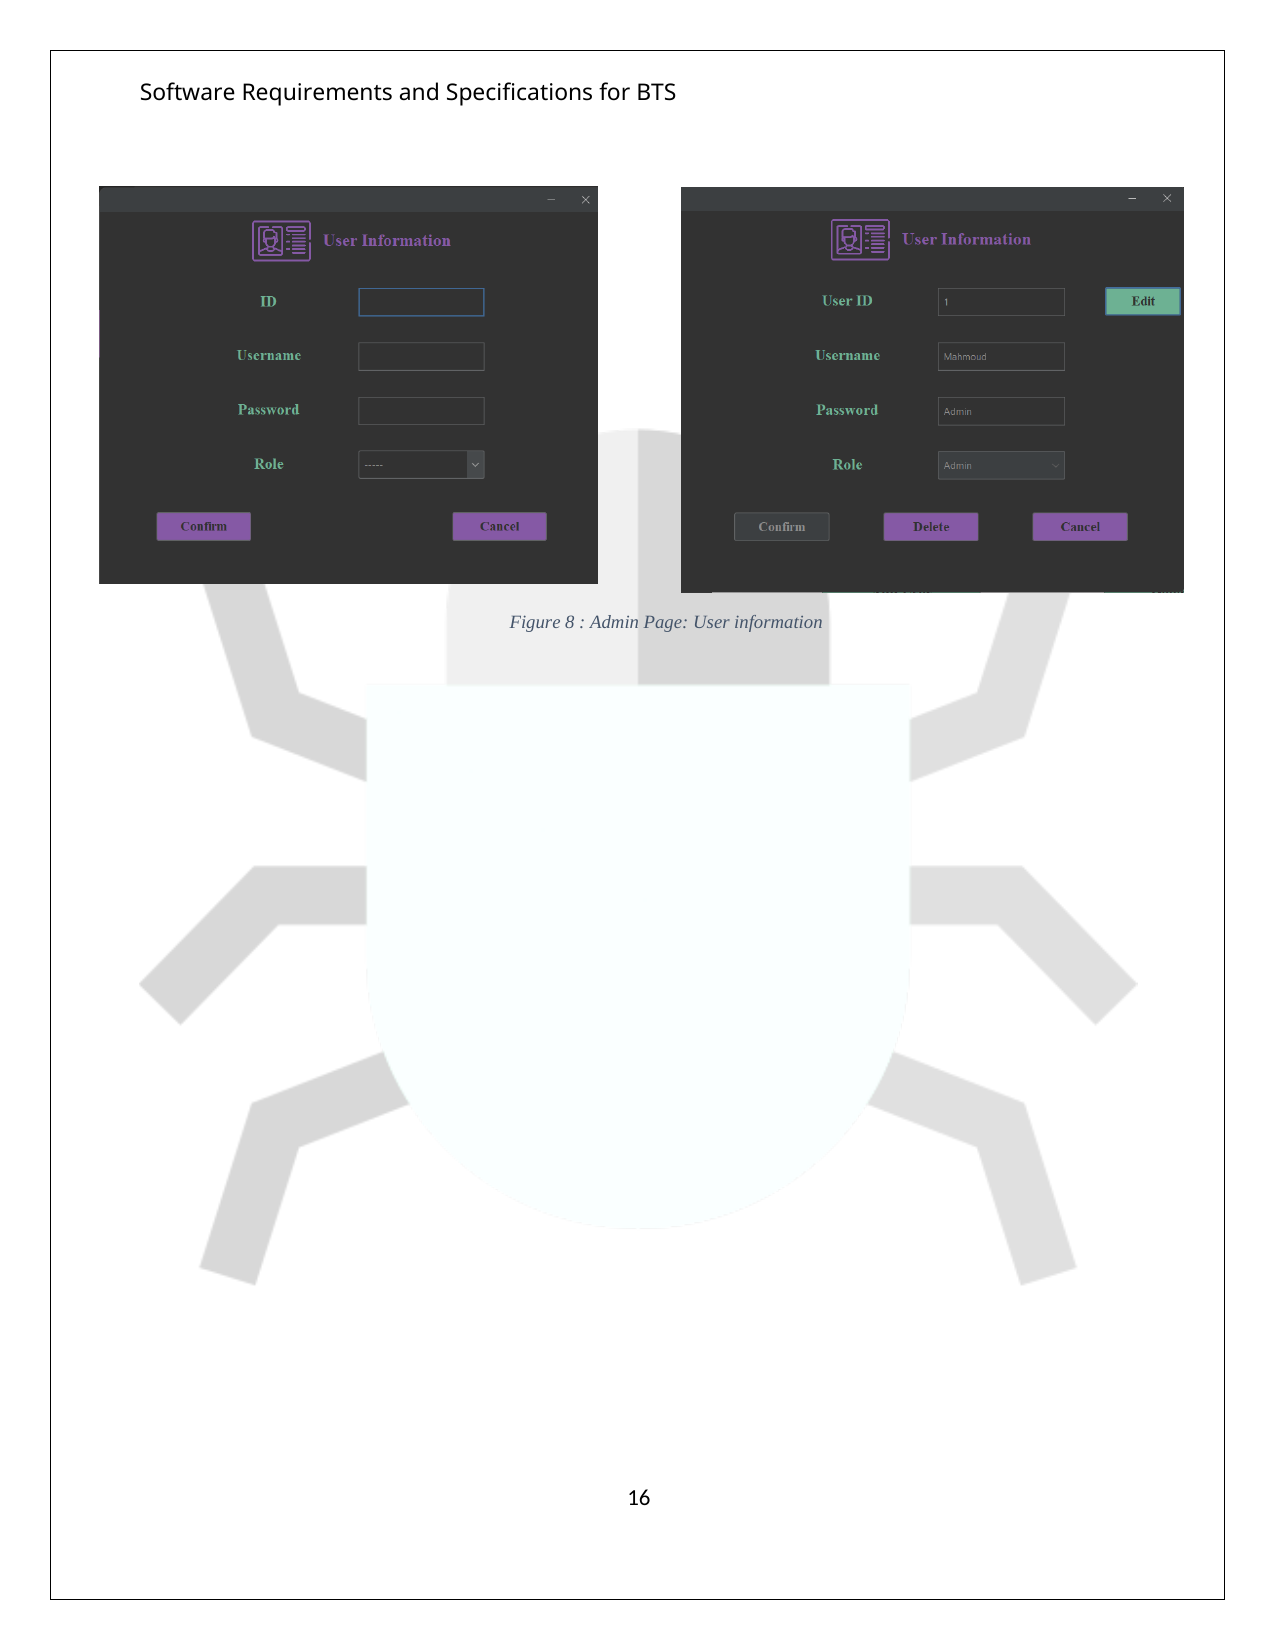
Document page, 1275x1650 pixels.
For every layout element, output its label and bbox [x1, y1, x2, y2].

picture [681, 187, 1184, 593]
picture [99, 186, 598, 584]
